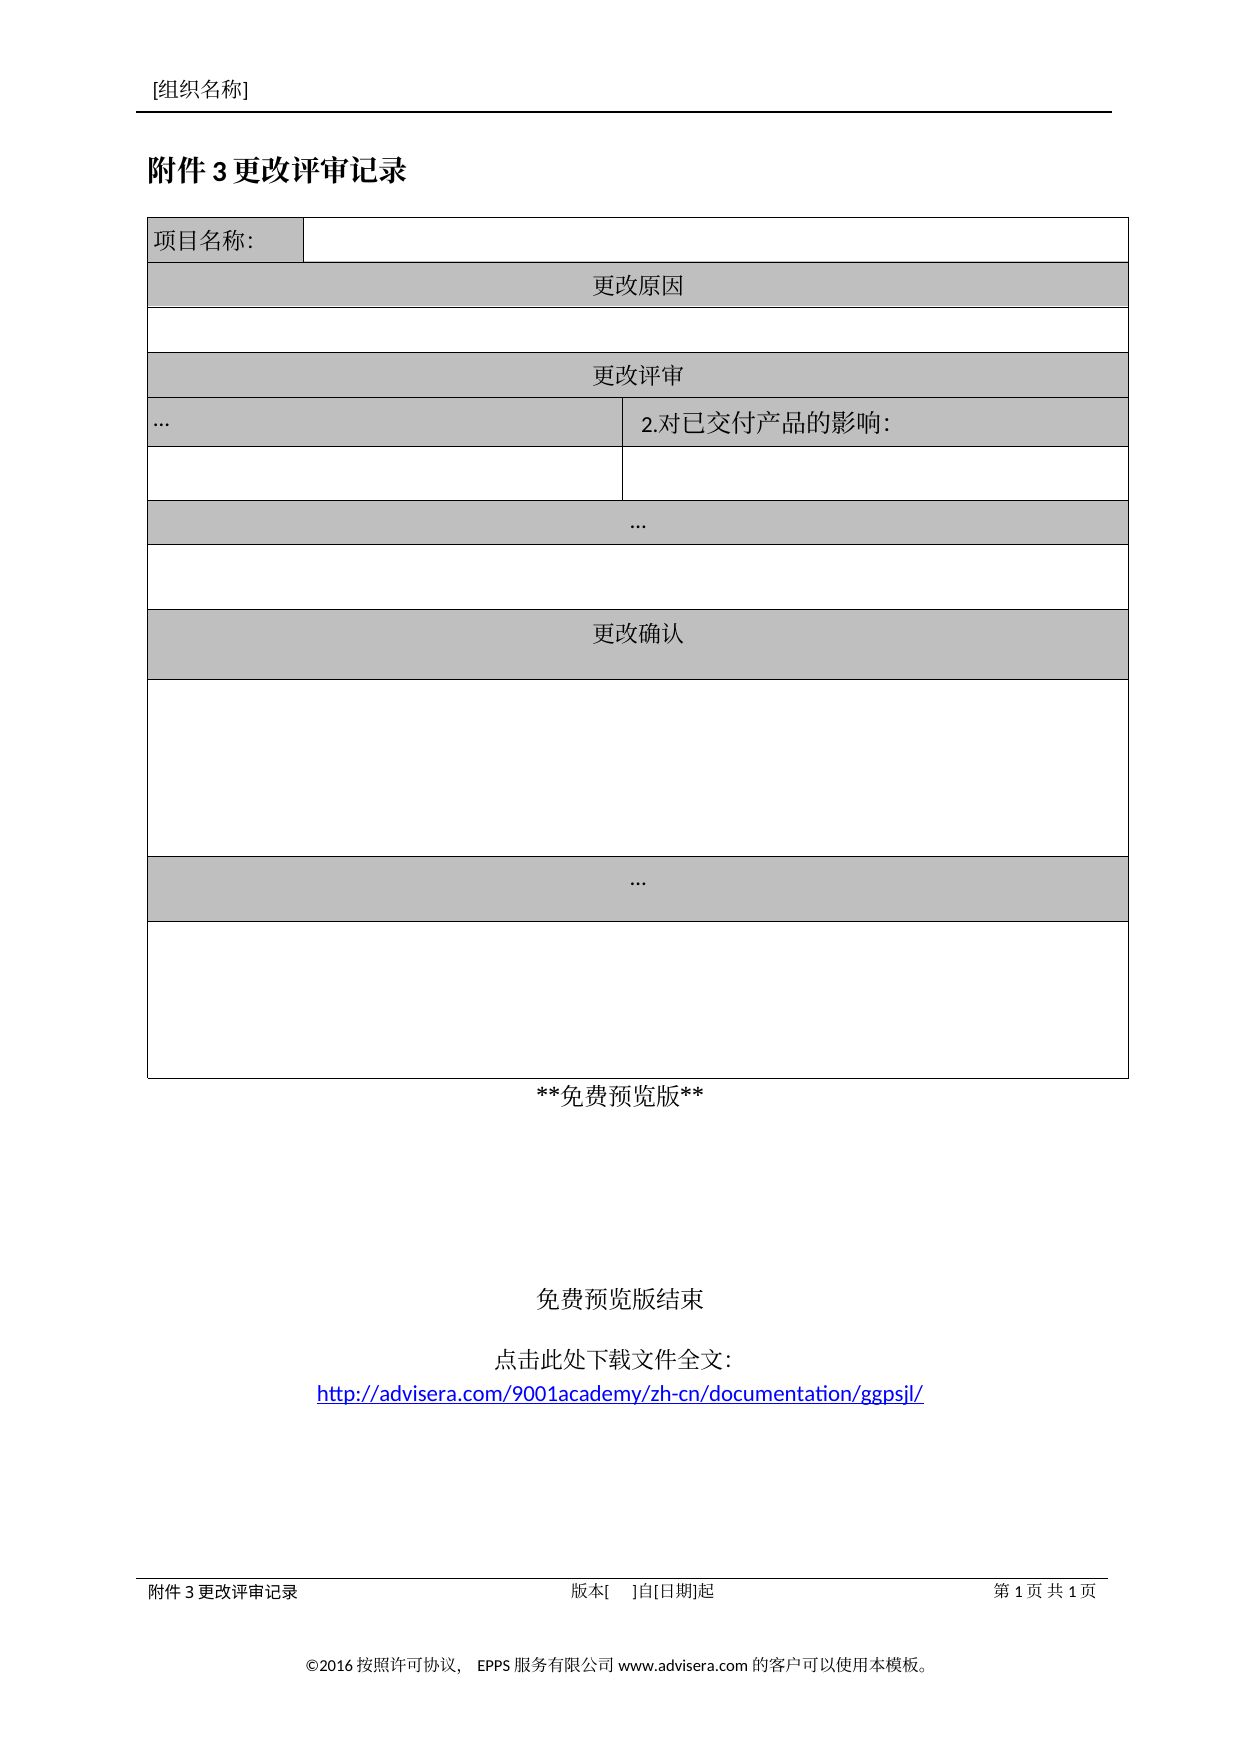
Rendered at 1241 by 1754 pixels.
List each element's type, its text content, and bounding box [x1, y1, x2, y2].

text **免费预览版** [148, 1079, 1093, 1112]
table_cell [623, 447, 1128, 500]
table_cell 更改确认 [148, 610, 1128, 679]
text 免费预览版结束 [148, 1281, 1093, 1316]
table_cell [148, 545, 1128, 609]
text 点击此处下载文件全文： http://advisera.com/9001academy/zh-cn/documentation/ggpsjl/ [148, 1342, 1093, 1407]
table_cell 更改原因 [148, 263, 1128, 306]
text 附件3更改评审记录 [148, 148, 1093, 189]
table_cell [148, 447, 622, 500]
table_header 项目名称： [148, 218, 303, 261]
table_cell [148, 308, 1128, 352]
table_cell [148, 680, 1128, 856]
table_cell 2.对已交付产品的影响： [623, 398, 1128, 446]
table_cell … [148, 857, 1128, 921]
table_cell 更改评审 [148, 353, 1128, 397]
table_cell … [148, 398, 622, 446]
table_cell [148, 922, 1128, 1077]
table_cell … [148, 501, 1128, 544]
table_header [304, 218, 1128, 261]
